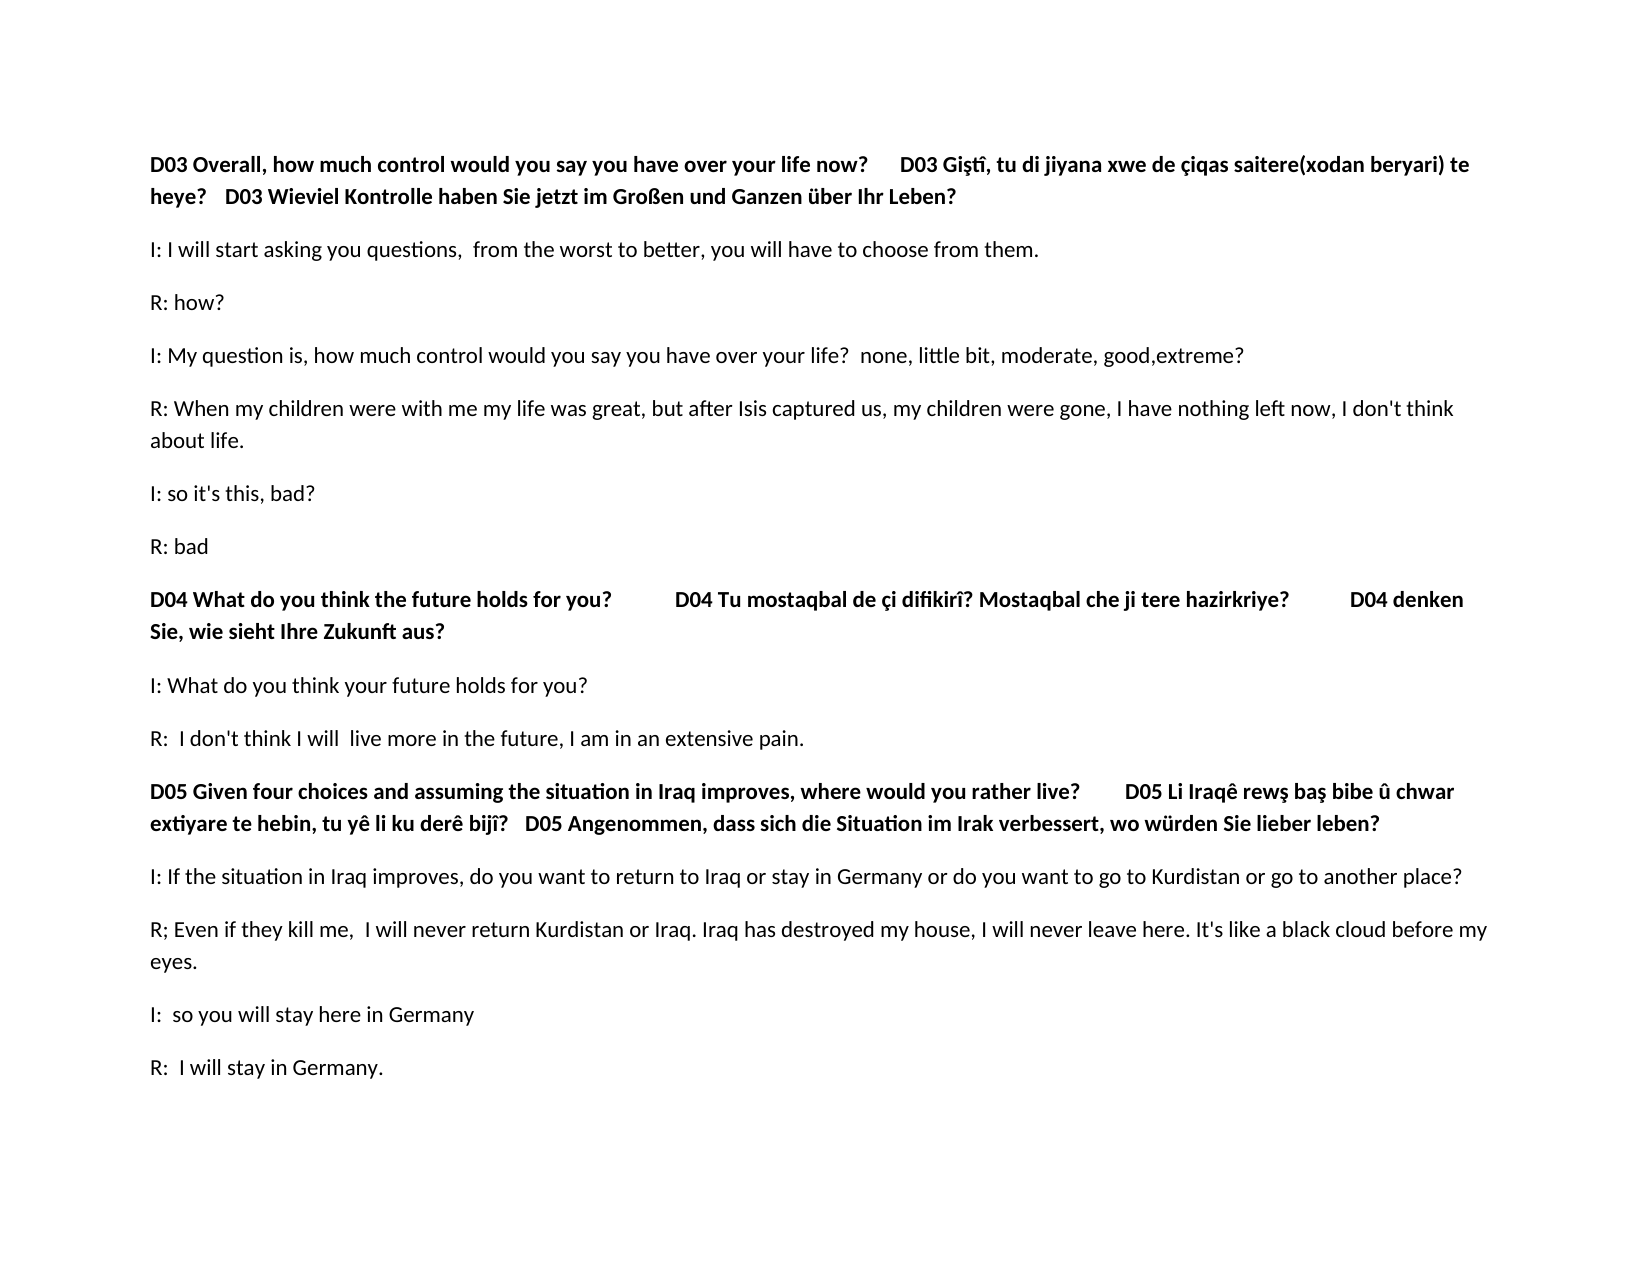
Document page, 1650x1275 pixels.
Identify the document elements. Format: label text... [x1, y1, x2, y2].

text R: I will stay in Germany. [150, 1053, 1500, 1081]
text I: I will start asking you questions, from the worst to better, you will have to choose from them. [150, 235, 1500, 263]
text I: so it's this, bad? [150, 479, 1500, 507]
text D03 Overall, how much control would you say you have over your life now? D03 Giştî, tu di jiyana xwe de çiqas saitere(xodan beryari) te heye? D03 Wieviel Kontrolle haben Sie jetzt im Großen und Ganzen über Ihr Leben? [150, 150, 1500, 210]
text I: What do you think your future holds for you? [150, 671, 1500, 699]
text R: When my children were with me my life was great, but after Isis captured us, my children were gone, I have nothing left now, I don't think about life. [150, 394, 1500, 454]
text R; Even if they kill me, I will never return Kurdistan or Iraq. Iraq has destroyed my house, I will never leave here. It's like a black cloud before my eyes. [150, 915, 1500, 975]
text D05 Given four choices and assuming the situation in Iraq improves, where would you rather live? D05 Li Iraqê rewş baş bibe û chwar extiyare te hebin, tu yê li ku derê bijî? D05 Angenommen, dass sich die Situation im Irak verbessert, wo würden Sie lieber leben? [150, 777, 1500, 837]
text R: how? [150, 288, 1500, 316]
text I: so you will stay here in Germany [150, 1000, 1500, 1028]
text I: My question is, how much control would you say you have over your life? none, little bit, moderate, good,extreme? [150, 341, 1500, 369]
text D04 What do you think the future holds for you? D04 Tu mostaqbal de çi difikirî? Mostaqbal che ji tere hazirkriye? D04 denken Sie, wie sieht Ihre Zukunft aus? [150, 586, 1500, 646]
text R: bad [150, 532, 1500, 561]
text R: I don't think I will live more in the future, I am in an extensive pain. [150, 724, 1500, 752]
text I: If the situation in Iraq improves, do you want to return to Iraq or stay in Germany or do you want to go to Kurdistan or go to another place? [150, 862, 1500, 890]
